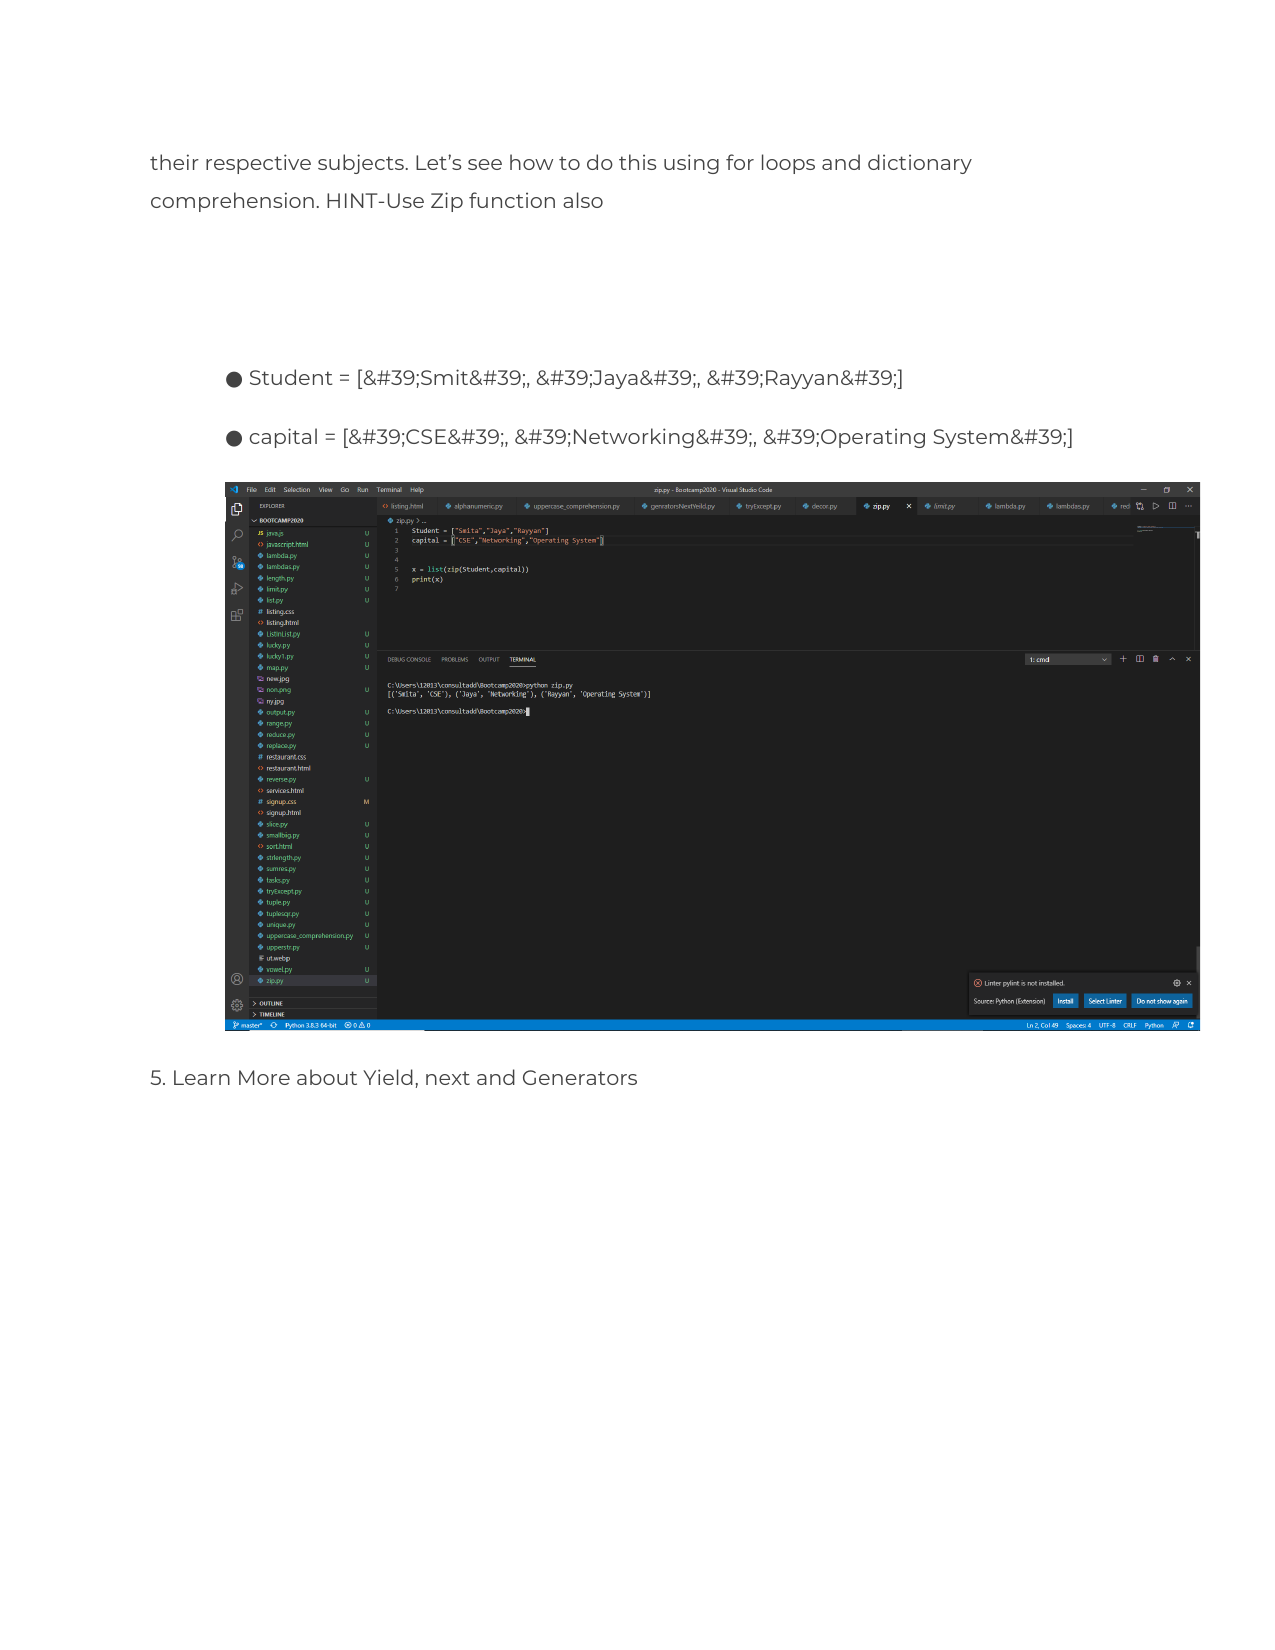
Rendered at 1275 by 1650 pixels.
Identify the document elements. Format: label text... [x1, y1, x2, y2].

text 5. Learn More about Yield, next and Generators [150, 1065, 1125, 1090]
text ● Student = [&#39;Smit&#39;, &#39;Jaya&#39;, &#39;Rayyan&#39;] [150, 365, 1125, 390]
text ● capital = [&#39;CSE&#39;, &#39;Networking&#39;, &#39;Operating System&#39;] [150, 424, 1125, 449]
picture [225, 482, 1200, 1031]
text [150, 150, 1125, 213]
